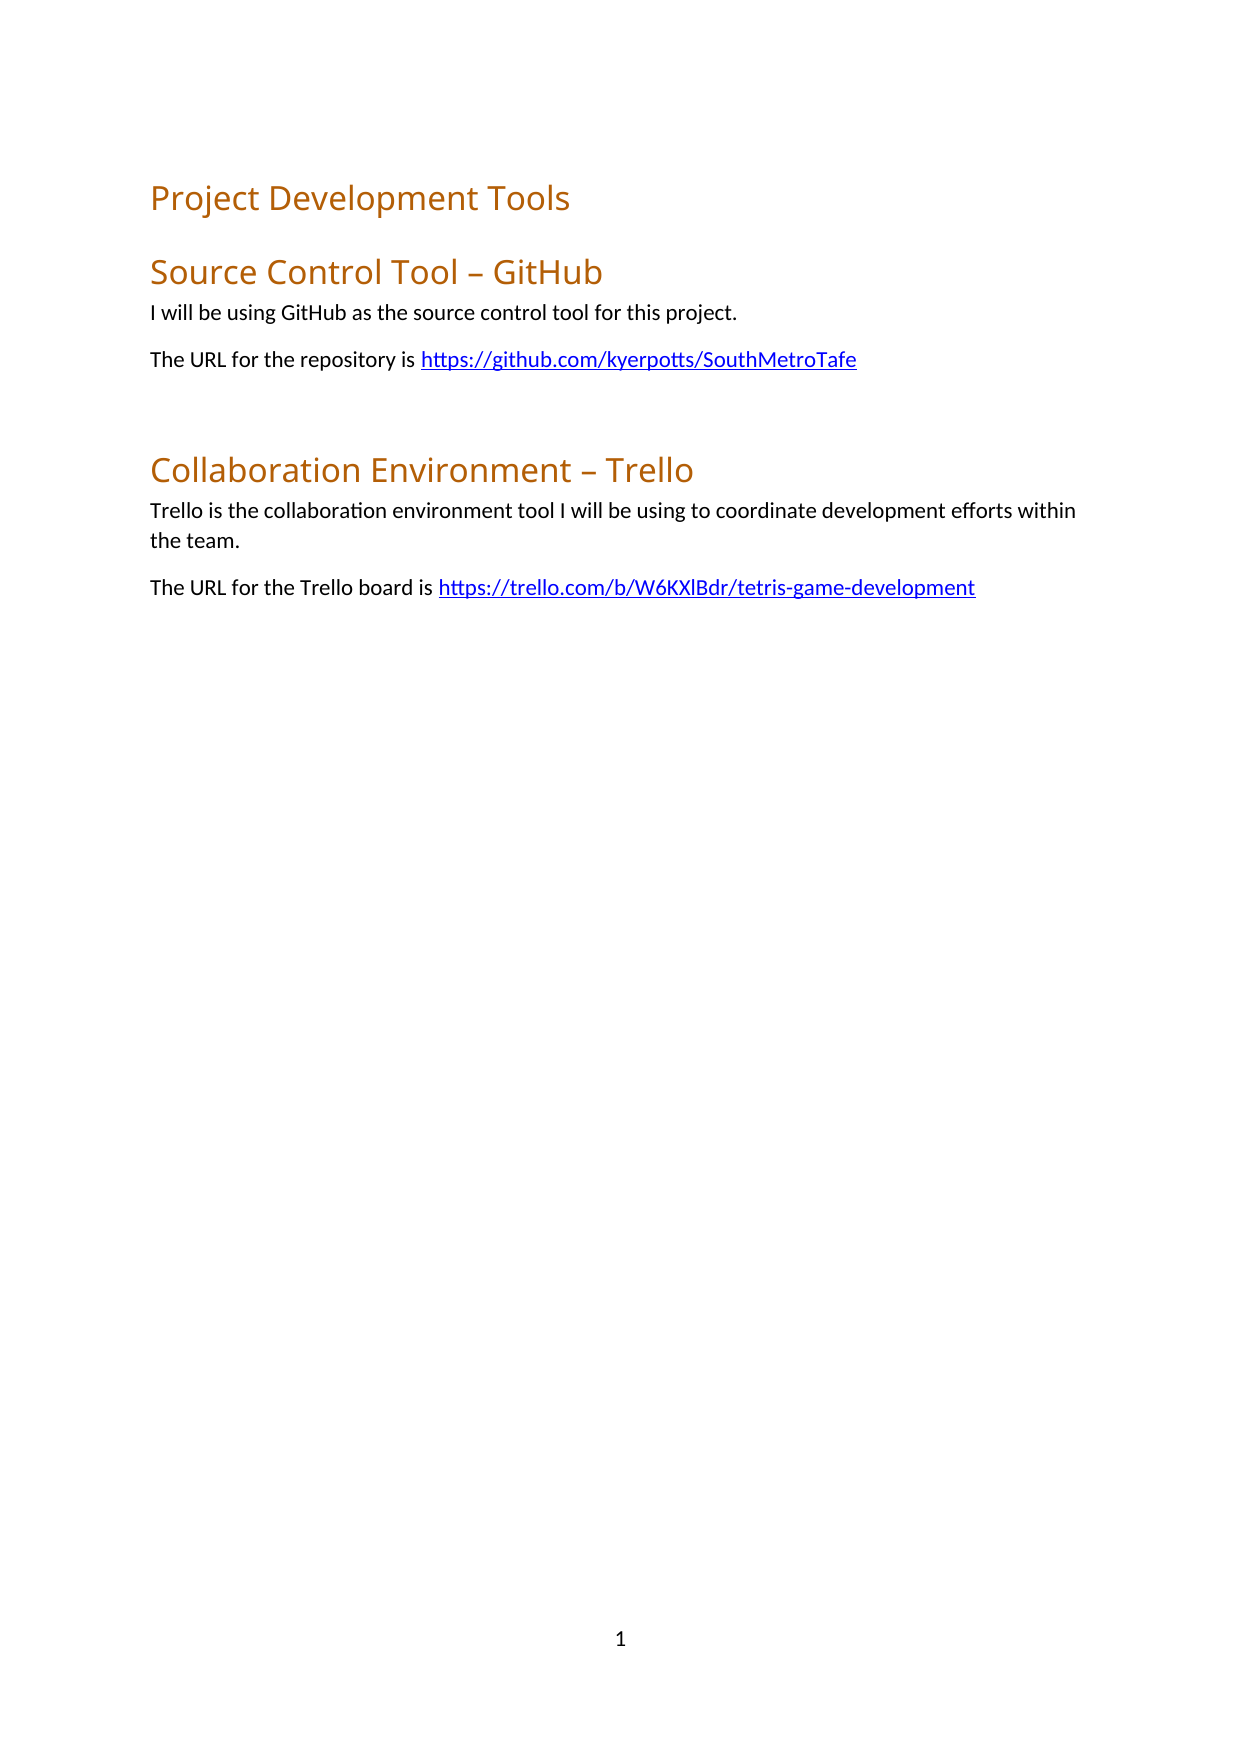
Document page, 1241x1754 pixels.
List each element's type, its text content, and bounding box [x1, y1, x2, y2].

text Trello is the collaboration environment tool I will be using to coordinate development efforts within the team. [150, 496, 1090, 554]
text I will be using GitHub as the source control tool for this project. [150, 298, 1090, 326]
text The URL for the Trello board is https://trello.com/b/W6KXlBdr/tetris-game-development [150, 573, 1090, 601]
text The URL for the repository is https://github.com/kyerpotts/SouthMetroTafe [150, 345, 1090, 373]
subtitle Source Control Tool – GitHub [150, 249, 1090, 294]
subtitle Collaboration Environment – Trello [150, 447, 1090, 492]
